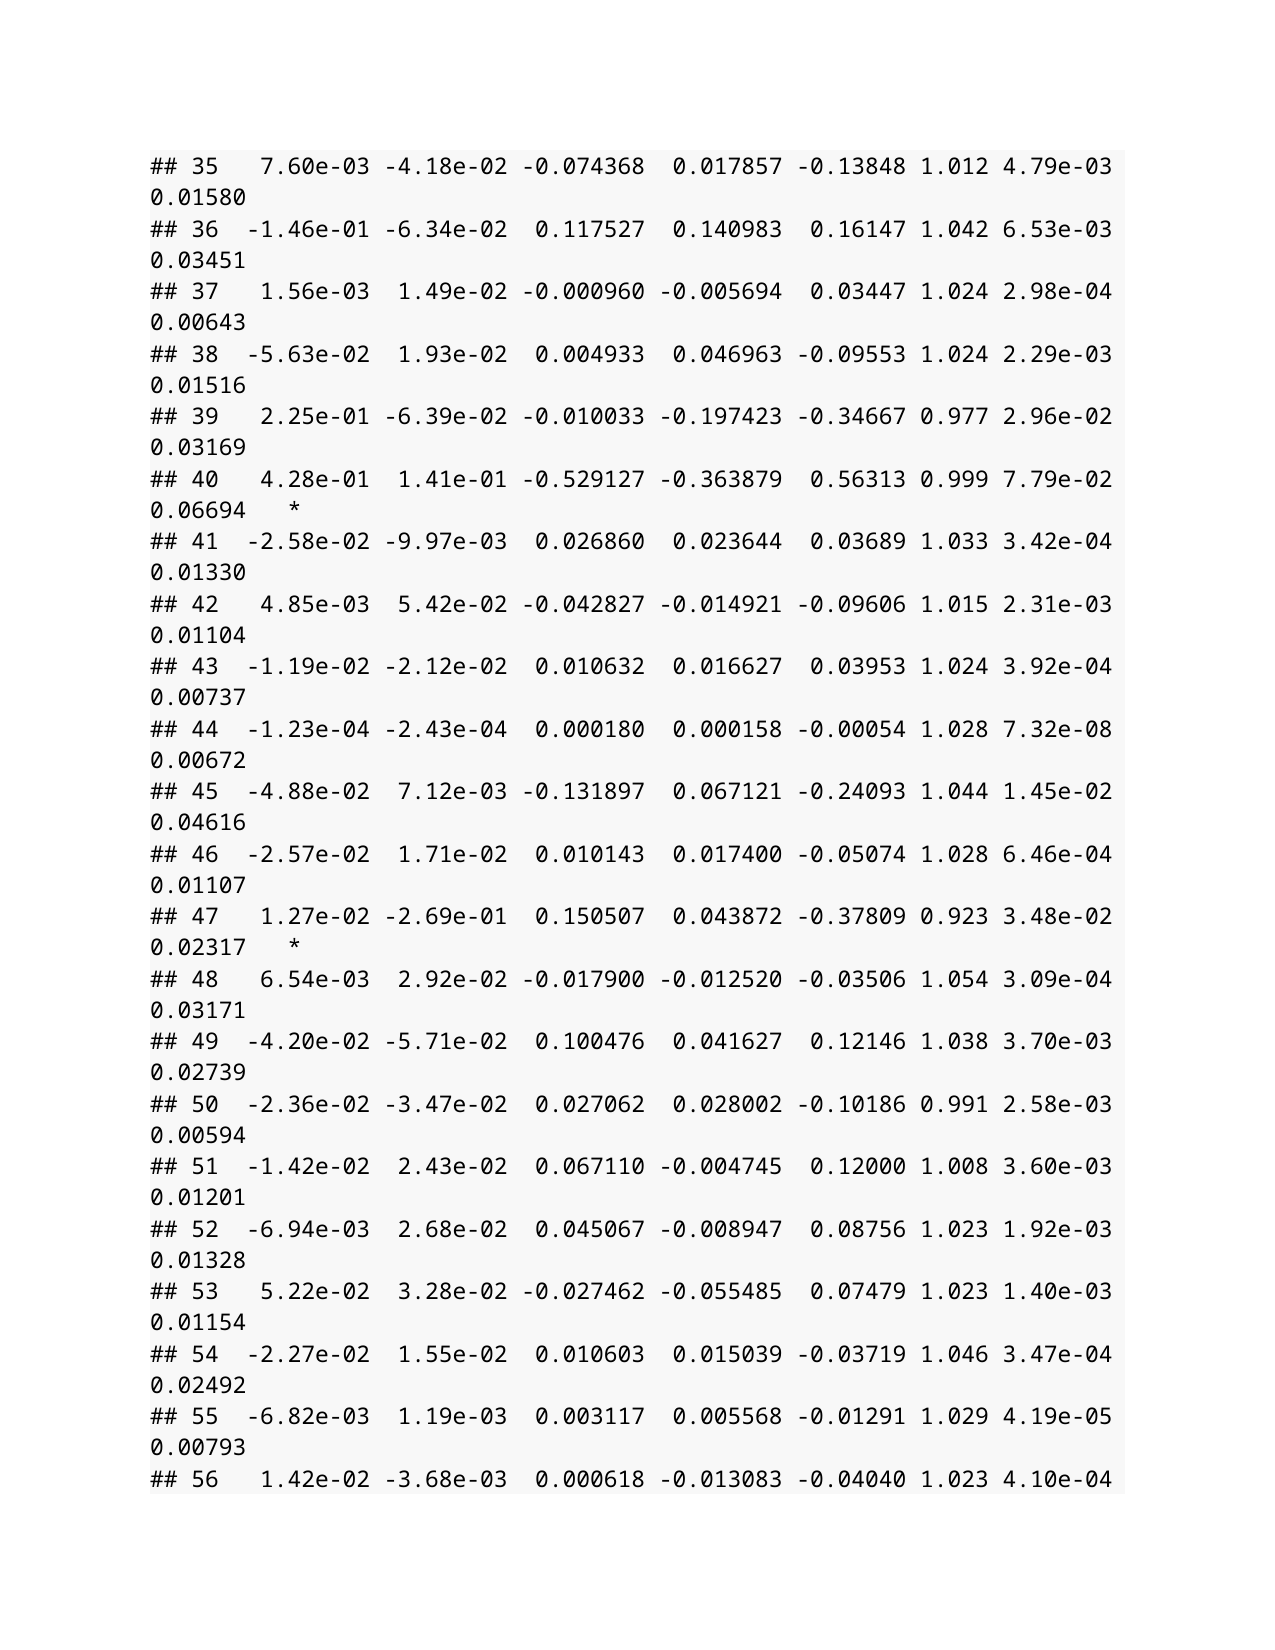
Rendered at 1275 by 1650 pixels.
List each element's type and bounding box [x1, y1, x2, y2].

text [150, 150, 1125, 1494]
